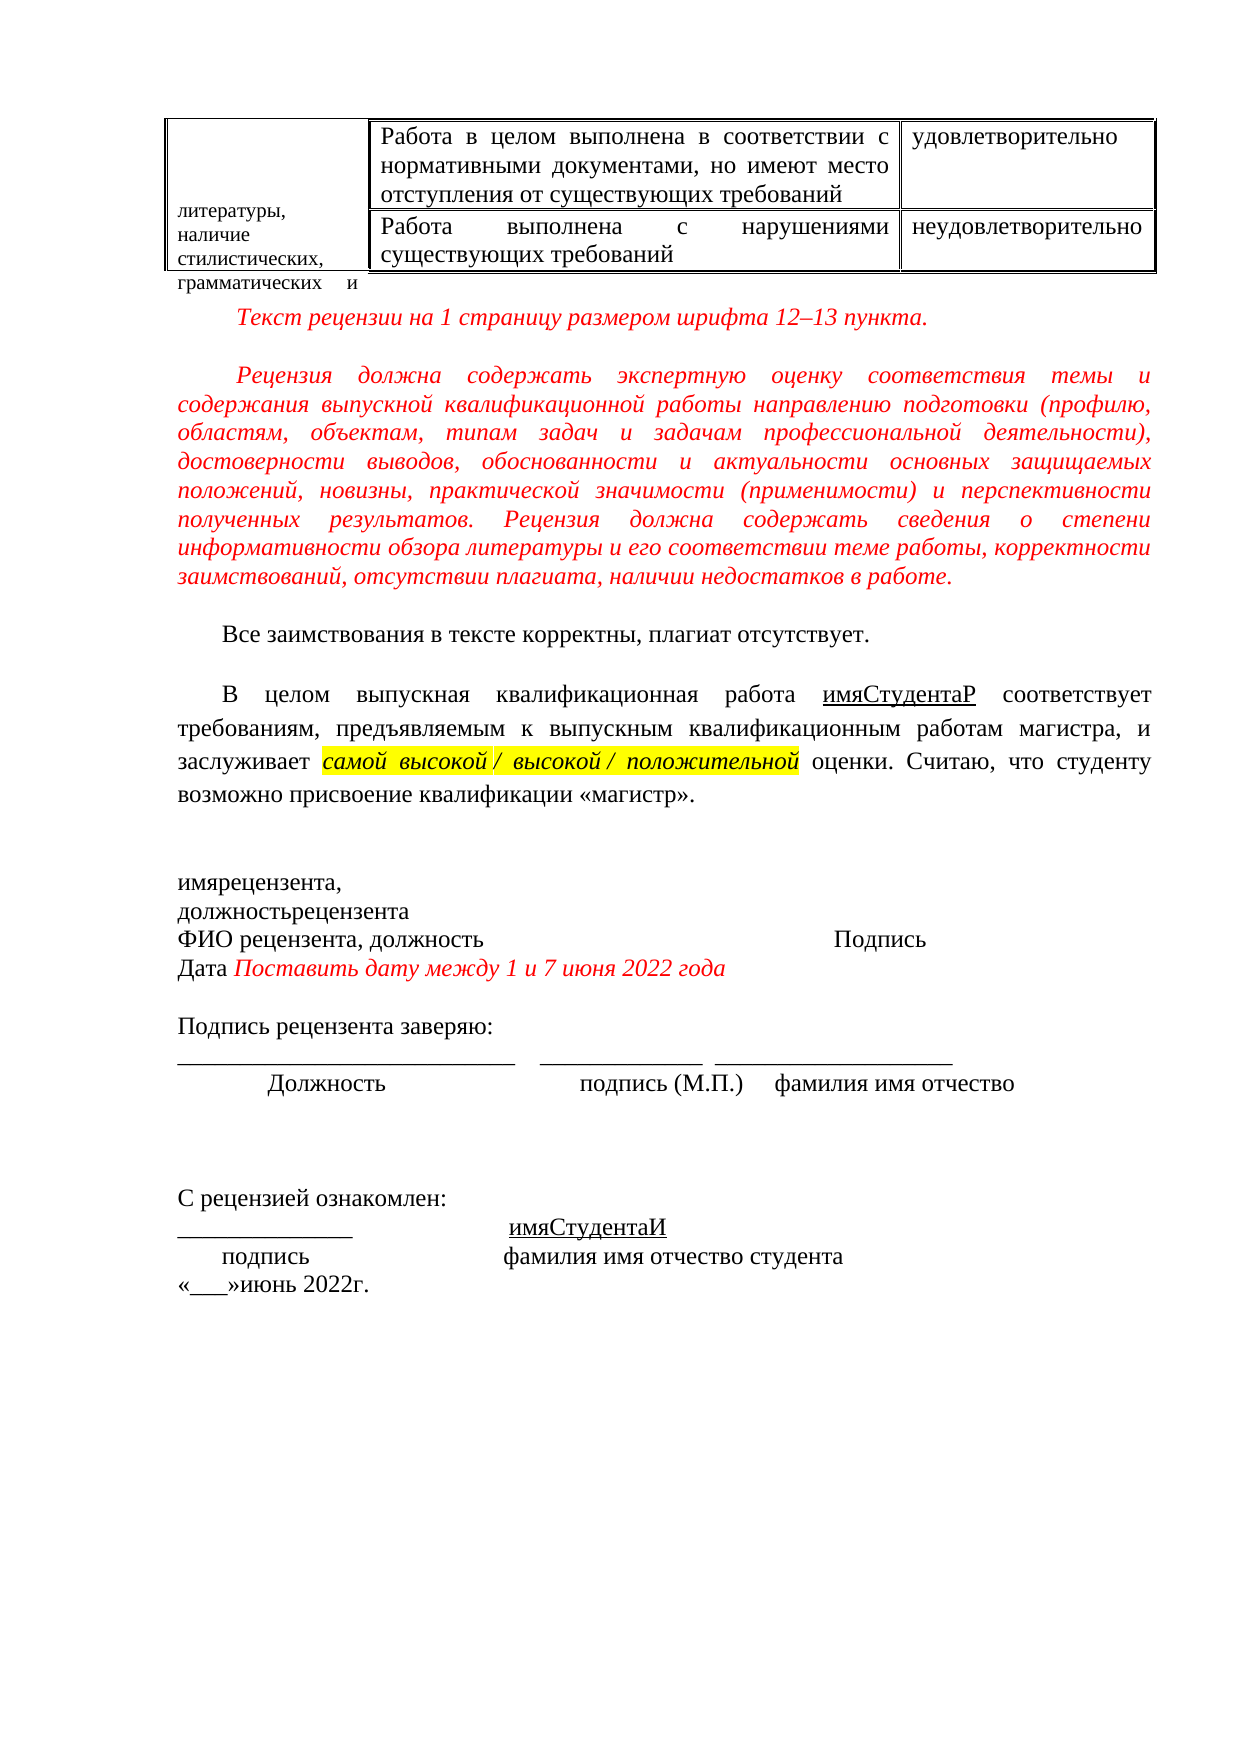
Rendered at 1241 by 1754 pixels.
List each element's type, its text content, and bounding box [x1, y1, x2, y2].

text В целом выпускная квалификационная работа имяСтудентаР соответствует требованиям, предъявляемым к выпускным квалификационным работам магистра, и заслуживает самой высокой / высокой / положительной оценки. Считаю, что студенту возможно присвоение квалификации «магистр». [177, 676, 1152, 809]
text должностьрецензента [177, 896, 1152, 924]
text Дата Поставить дату между 1 и 7 июня 2022 года [177, 953, 1152, 982]
table_cell неудовлетворительно [901, 208, 1156, 270]
text Рецензия должна содержать экспертную оценку соответствия темы и содержания выпускной квалификационной работы направлению подготовки (профилю, областям, объектам, типам задач и задачам профессиональной деятельности), достоверности выводов, обоснованности и актуальности основных защищаемых положений, новизны, практической значимости (применимости) и перспективности полученных результатов. Рецензия должна содержать сведения о степени информативности обзора литературы и его соответствии теме работы, корректности заимствований, отсутствии плагиата, наличии недостатков в работе. [177, 360, 1152, 590]
text ___________________________ _____________ ___________________ [177, 1039, 1152, 1068]
text «___»июнь 2022г. [177, 1269, 1152, 1298]
text Подпись рецензента заверяю: [177, 1011, 1152, 1039]
table_cell Работа выполнена с нарушениями существующих требований [369, 211, 901, 270]
text подпись фамилия имя отчество студента [177, 1241, 1152, 1269]
table_cell Работа в целом выполнена в соответствии с нормативными документами, но имеют место отступления от существующих требований [371, 122, 899, 208]
text С рецензией ознакомлен: [177, 1183, 1152, 1212]
text Должность подпись (М.П.) фамилия имя отчество [177, 1068, 1152, 1097]
text ФИО рецензента, должность Подпись [177, 924, 1152, 953]
text Текст рецензии на 1 страницу размером шрифта 12–13 пункта. [177, 302, 1152, 331]
text Все заимствования в тексте корректны, плагиат отсутствует. [177, 619, 1152, 647]
text ______________ имяСтудентаИ [177, 1212, 1152, 1241]
table_cell удовлетворительно [901, 118, 1156, 208]
text имярецензента, [177, 867, 1152, 896]
